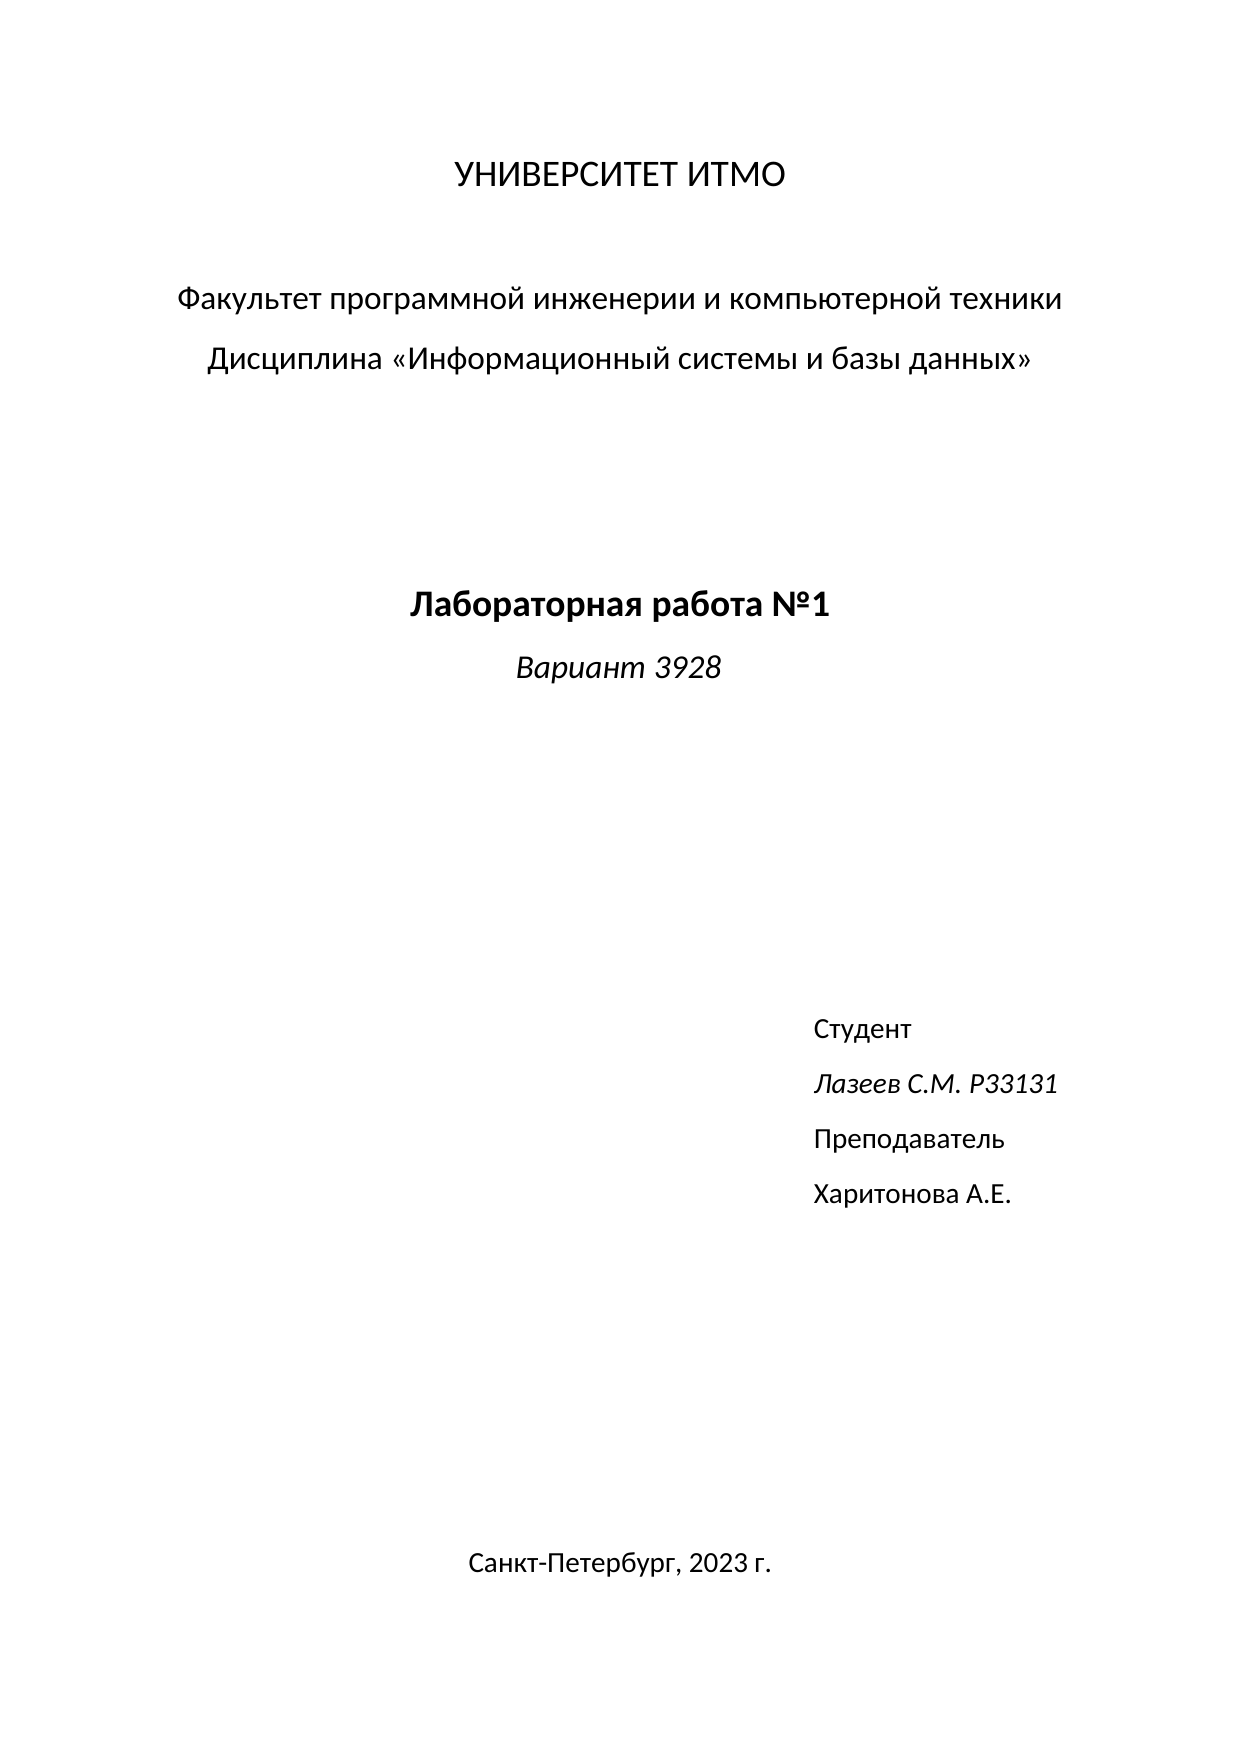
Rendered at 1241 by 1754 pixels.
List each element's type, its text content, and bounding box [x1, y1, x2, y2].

text Лабораторная работа №1 [150, 580, 1090, 626]
text Студент [814, 1010, 1090, 1045]
text Факультет программной инженерии и компьютерной техники [150, 277, 1090, 317]
text Преподаватель [814, 1120, 1090, 1156]
text Лазеев С.М. P33131 [814, 1065, 1090, 1101]
text Харитонова А.Е. [814, 1175, 1090, 1211]
text Вариант 3928 [150, 646, 1090, 687]
text Дисциплина «Информационный системы и базы данных» [150, 337, 1090, 378]
text УНИВЕРСИТЕТ ИТМО [150, 150, 1090, 196]
text Санкт-Петербург, 2023 г. [150, 1544, 1090, 1580]
